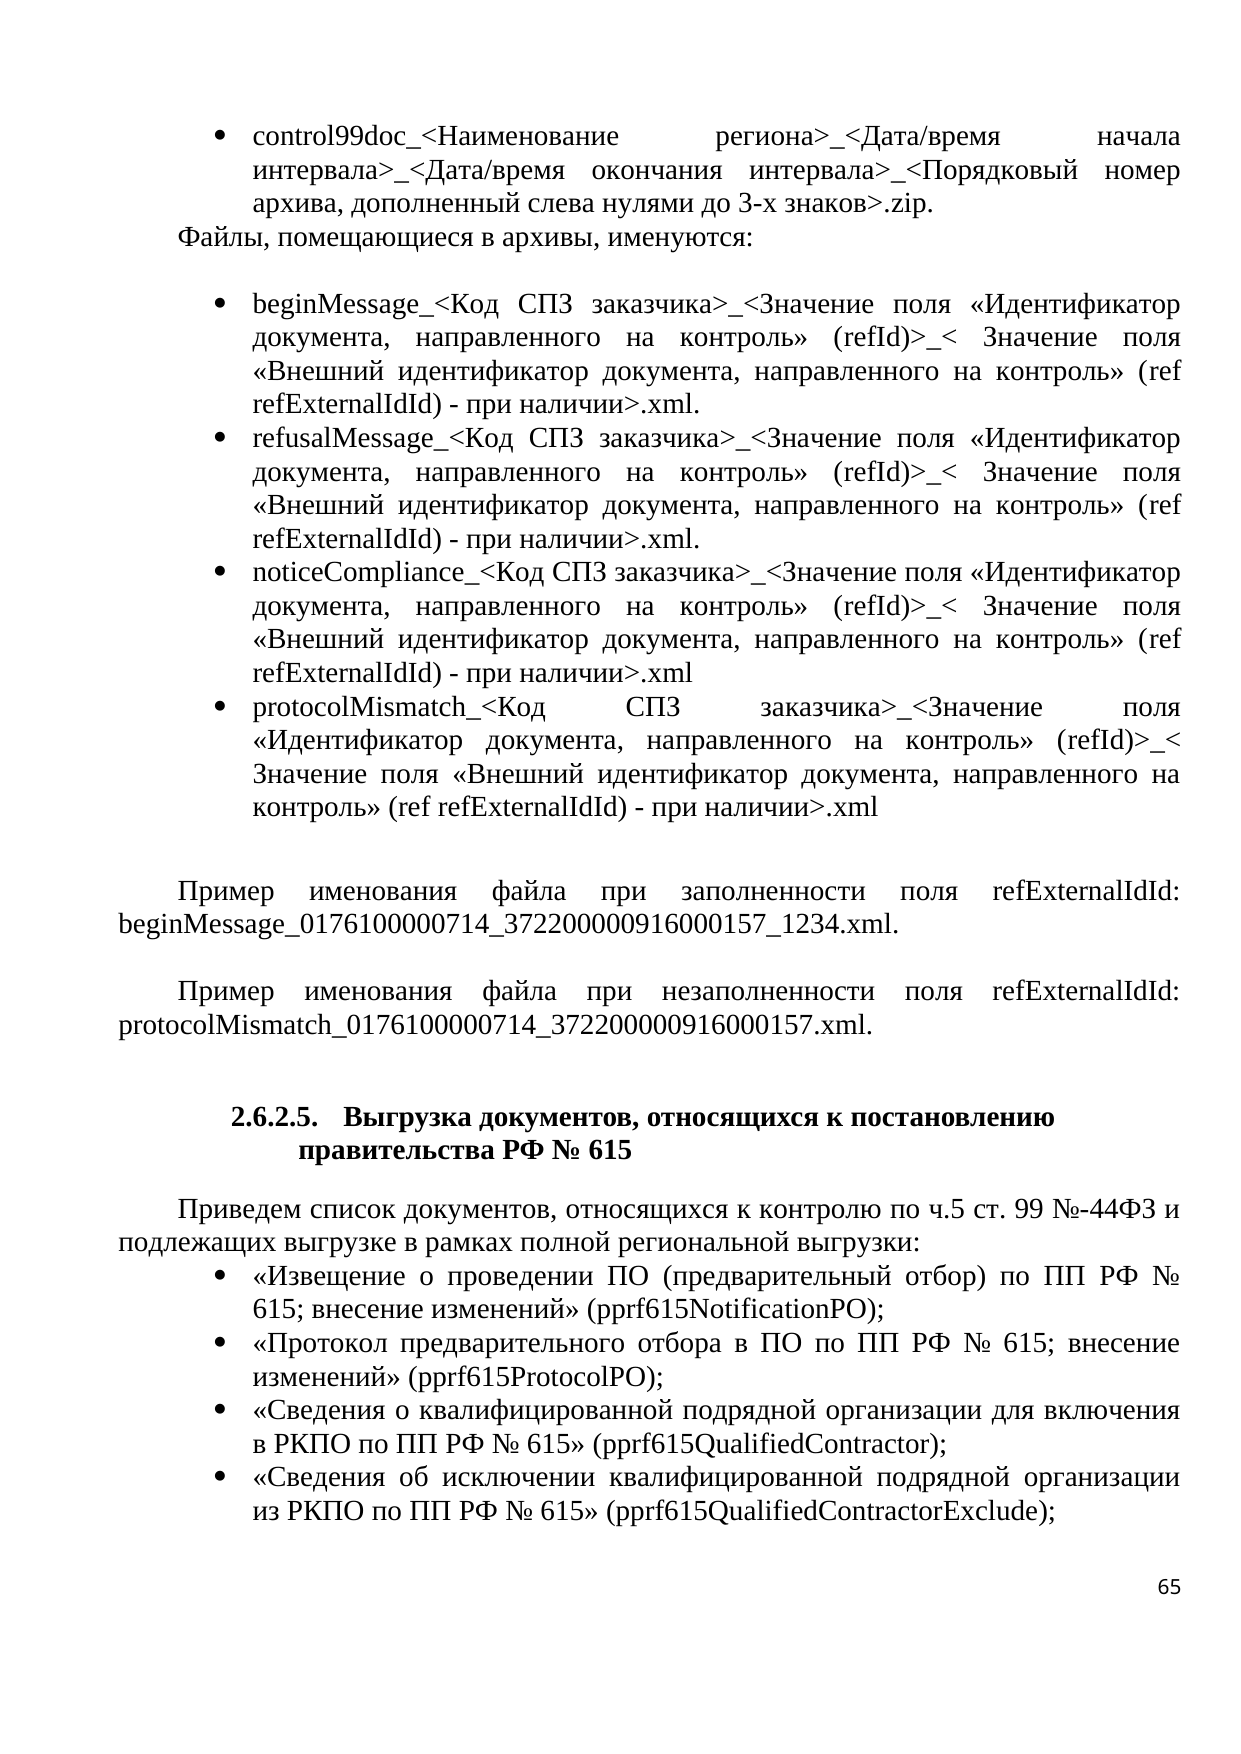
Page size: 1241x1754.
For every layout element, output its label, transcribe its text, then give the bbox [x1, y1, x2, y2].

list beginMessage_<Код СПЗ заказчика>_<Значение поля «Идентификатор документа, направленного на контроль» (refId)>_< Значение поля «Внешний идентификатор документа, направленного на контроль» (ref refExternalIdId) - при наличии>.xml. [215, 286, 1181, 420]
list «Извещение о проведении ПО (предварительный отбор) по ПП РФ № 615; внесение изменений» (pprf615NotificationPO); [215, 1258, 1181, 1325]
list noticeCompliance_<Код СПЗ заказчика>_<Значение поля «Идентификатор документа, направленного на контроль» (refId)>_< Значение поля «Внешний идентификатор документа, направленного на контроль» (ref refExternalIdId) - при наличии>.xml [215, 554, 1181, 689]
text Пример именования файла при заполненности поля refExternalIdId: beginMessage_0176100000714_372200000916000157_1234.xml. [118, 873, 1181, 940]
list «Протокол предварительного отбора в ПО по ПП РФ № 615; внесение изменений» (pprf615ProtocolPO); [215, 1325, 1181, 1392]
list protocolMismatch_<Код СПЗ заказчика>_<Значение поля «Идентификатор документа, направленного на контроль» (refId)>_< Значение поля «Внешний идентификатор документа, направленного на контроль» (ref refExternalIdId) - при наличии>.xml [215, 689, 1181, 823]
text Файлы, помещающиеся в архивы, именуются: [118, 219, 1181, 252]
list «Сведения об исключении квалифицированной подрядной организации из РКПО по ПП РФ № 615» (pprf615QualifiedContractorExclude); [215, 1459, 1181, 1527]
list «Сведения о квалифицированной подрядной организации для включения в РКПО по ПП РФ № 615» (pprf615QualifiedContractor); [215, 1392, 1181, 1459]
list control99doc_<Наименование региона>_<Дата/время начала интервала>_<Дата/время окончания интервала>_<Порядковый номер архива, дополненный слева нулями до 3-х знаков>.zip. [215, 118, 1181, 219]
text Пример именования файла при незаполненности поля refExternalIdId: protocolMismatch_0176100000714_372200000916000157.xml. [118, 973, 1181, 1040]
list refusalMessage_<Код СПЗ заказчика>_<Значение поля «Идентификатор документа, направленного на контроль» (refId)>_< Значение поля «Внешний идентификатор документа, направленного на контроль» (ref refExternalIdId) - при наличии>.xml. [215, 420, 1181, 554]
subtitle Выгрузка документов, относящихся к постановлению правительства РФ № 615 [231, 1099, 1181, 1166]
text Приведем список документов, относящихся к контролю по ч.5 ст. 99 №-44ФЗ и подлежащих выгрузке в рамках полной региональной выгрузки: [118, 1191, 1181, 1258]
